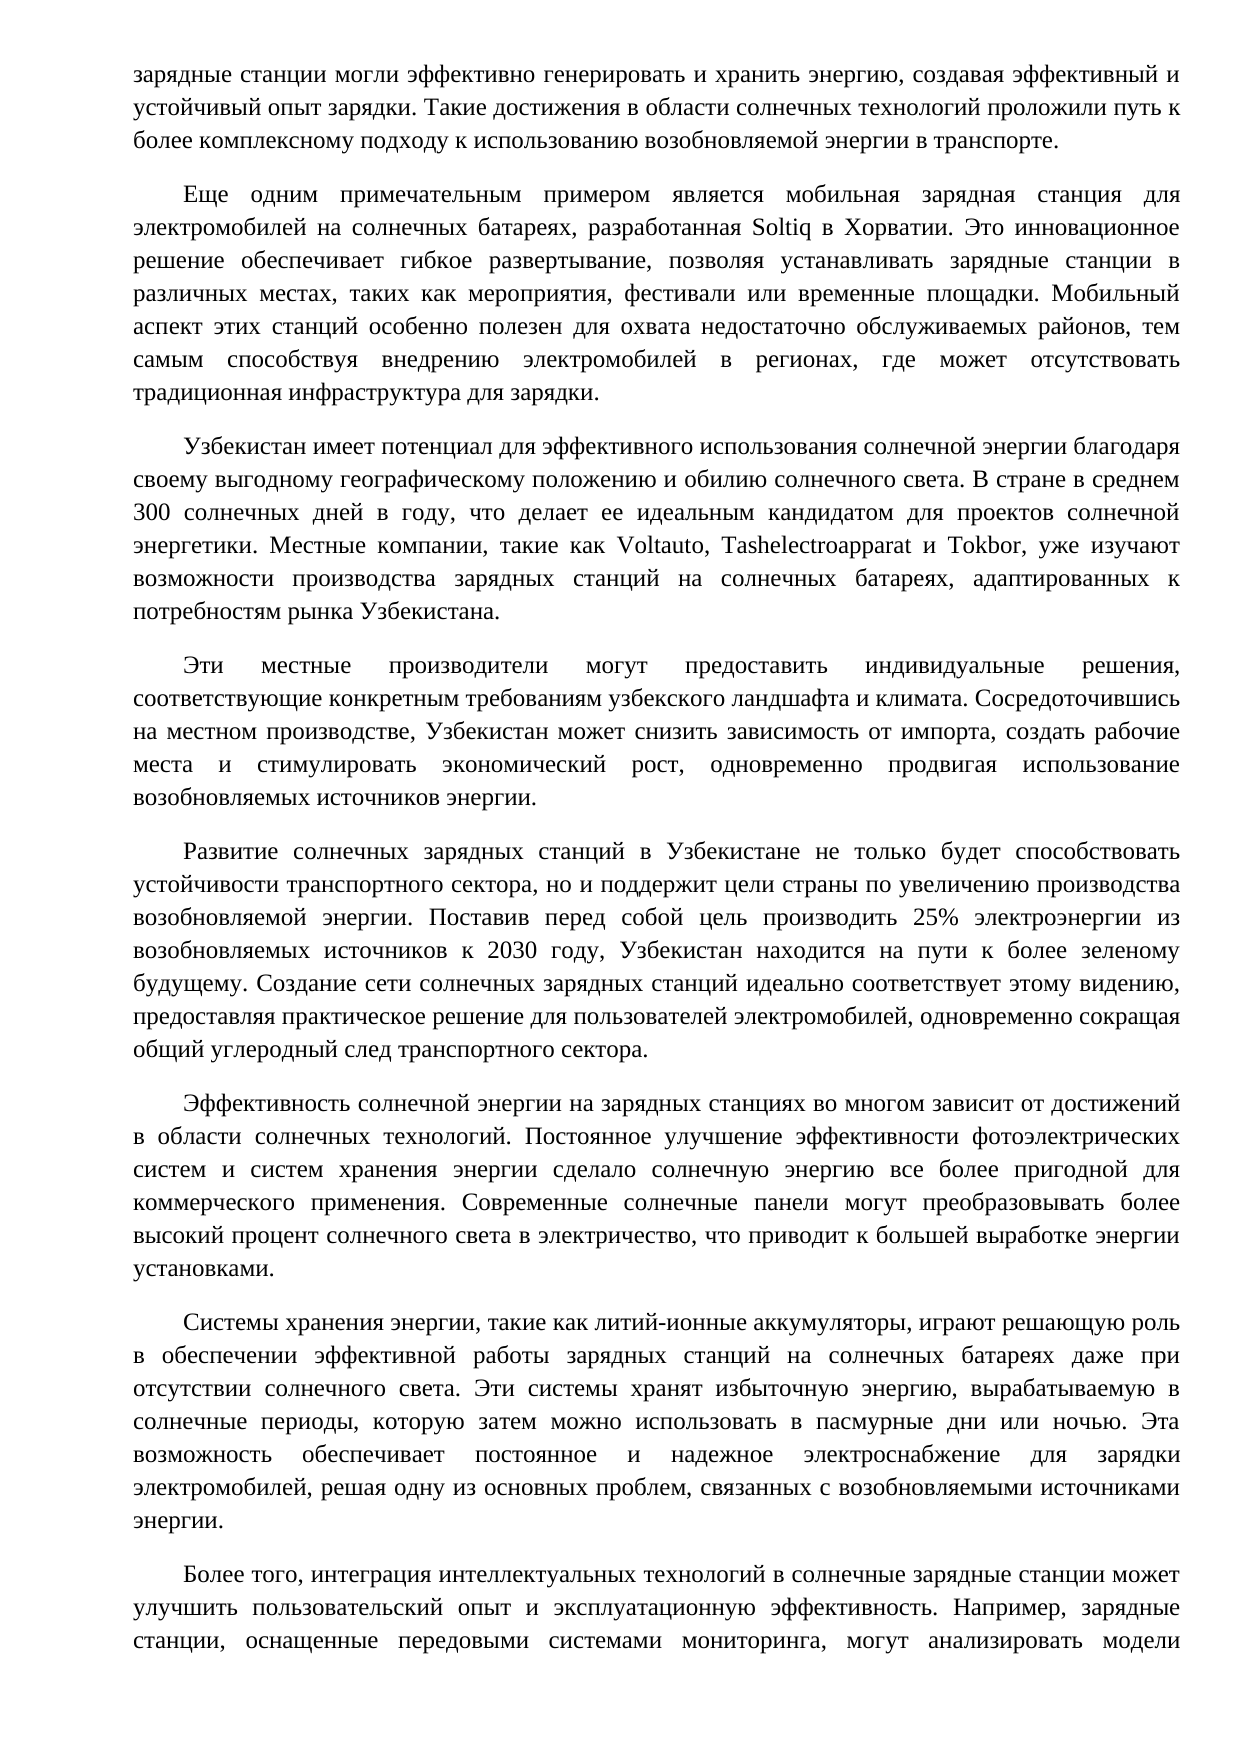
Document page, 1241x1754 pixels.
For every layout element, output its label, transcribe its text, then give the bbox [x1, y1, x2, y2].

text Узбекистан имеет потенциал для эффективного использования солнечной энергии благодаря своему выгодному географическому положению и обилию солнечного света. В стране в среднем 300 солнечных дней в году, что делает ее идеальным кандидатом для проектов солнечной энергетики. Местные компании, такие как Voltauto, Tashelectroapparat и Tokbor, уже изучают возможности производства зарядных станций на солнечных батареях, адаптированных к потребностям рынка Узбекистана. [133, 431, 1181, 625]
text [133, 1559, 1181, 1653]
text Развитие солнечных зарядных станций в Узбекистане не только будет способствовать устойчивости транспортного сектора, но и поддержит цели страны по увеличению производства возобновляемой энергии. Поставив перед собой цель производить 25% электроэнергии из возобновляемых источников к 2030 году, Узбекистан находится на пути к более зеленому будущему. Создание сети солнечных зарядных станций идеально соответствует этому видению, предоставляя практическое решение для пользователей электромобилей, одновременно сокращая общий углеродный след транспортного сектора. [133, 836, 1181, 1063]
text Системы хранения энергии, такие как литий-ионные аккумуляторы, играют решающую роль в обеспечении эффективной работы зарядных станций на солнечных батареях даже при отсутствии солнечного света. Эти системы хранят избыточную энергию, вырабатываемую в солнечные периоды, которую затем можно использовать в пасмурные дни или ночью. Эта возможность обеспечивает постоянное и надежное электроснабжение для зарядки электромобилей, решая одну из основных проблем, связанных с возобновляемыми источниками энергии. [133, 1307, 1181, 1534]
text Еще одним примечательным примером является мобильная зарядная станция для электромобилей на солнечных батареях, разработанная Soltiq в Хорватии. Это инновационное решение обеспечивает гибкое развертывание, позволяя устанавливать зарядные станции в различных местах, таких как мероприятия, фестивали или временные площадки. Мобильный аспект этих станций особенно полезен для охвата недостаточно обслуживаемых районов, тем самым способствуя внедрению электромобилей в регионах, где может отсутствовать традиционная инфраструктура для зарядки. [133, 179, 1181, 406]
text Эффективность солнечной энергии на зарядных станциях во многом зависит от достижений в области солнечных технологий. Постоянное улучшение эффективности фотоэлектрических систем и систем хранения энергии сделало солнечную энергию все более пригодной для коммерческого применения. Современные солнечные панели могут преобразовывать более высокий процент солнечного света в электричество, что приводит к большей выработке энергии установками. [133, 1088, 1181, 1282]
text Эти местные производители могут предоставить индивидуальные решения, соответствующие конкретным требованиям узбекского ландшафта и климата. Сосредоточившись на местном производстве, Узбекистан может снизить зависимость от импорта, создать рабочие места и стимулировать экономический рост, одновременно продвигая использование возобновляемых источников энергии. [133, 650, 1181, 811]
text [133, 59, 1181, 154]
